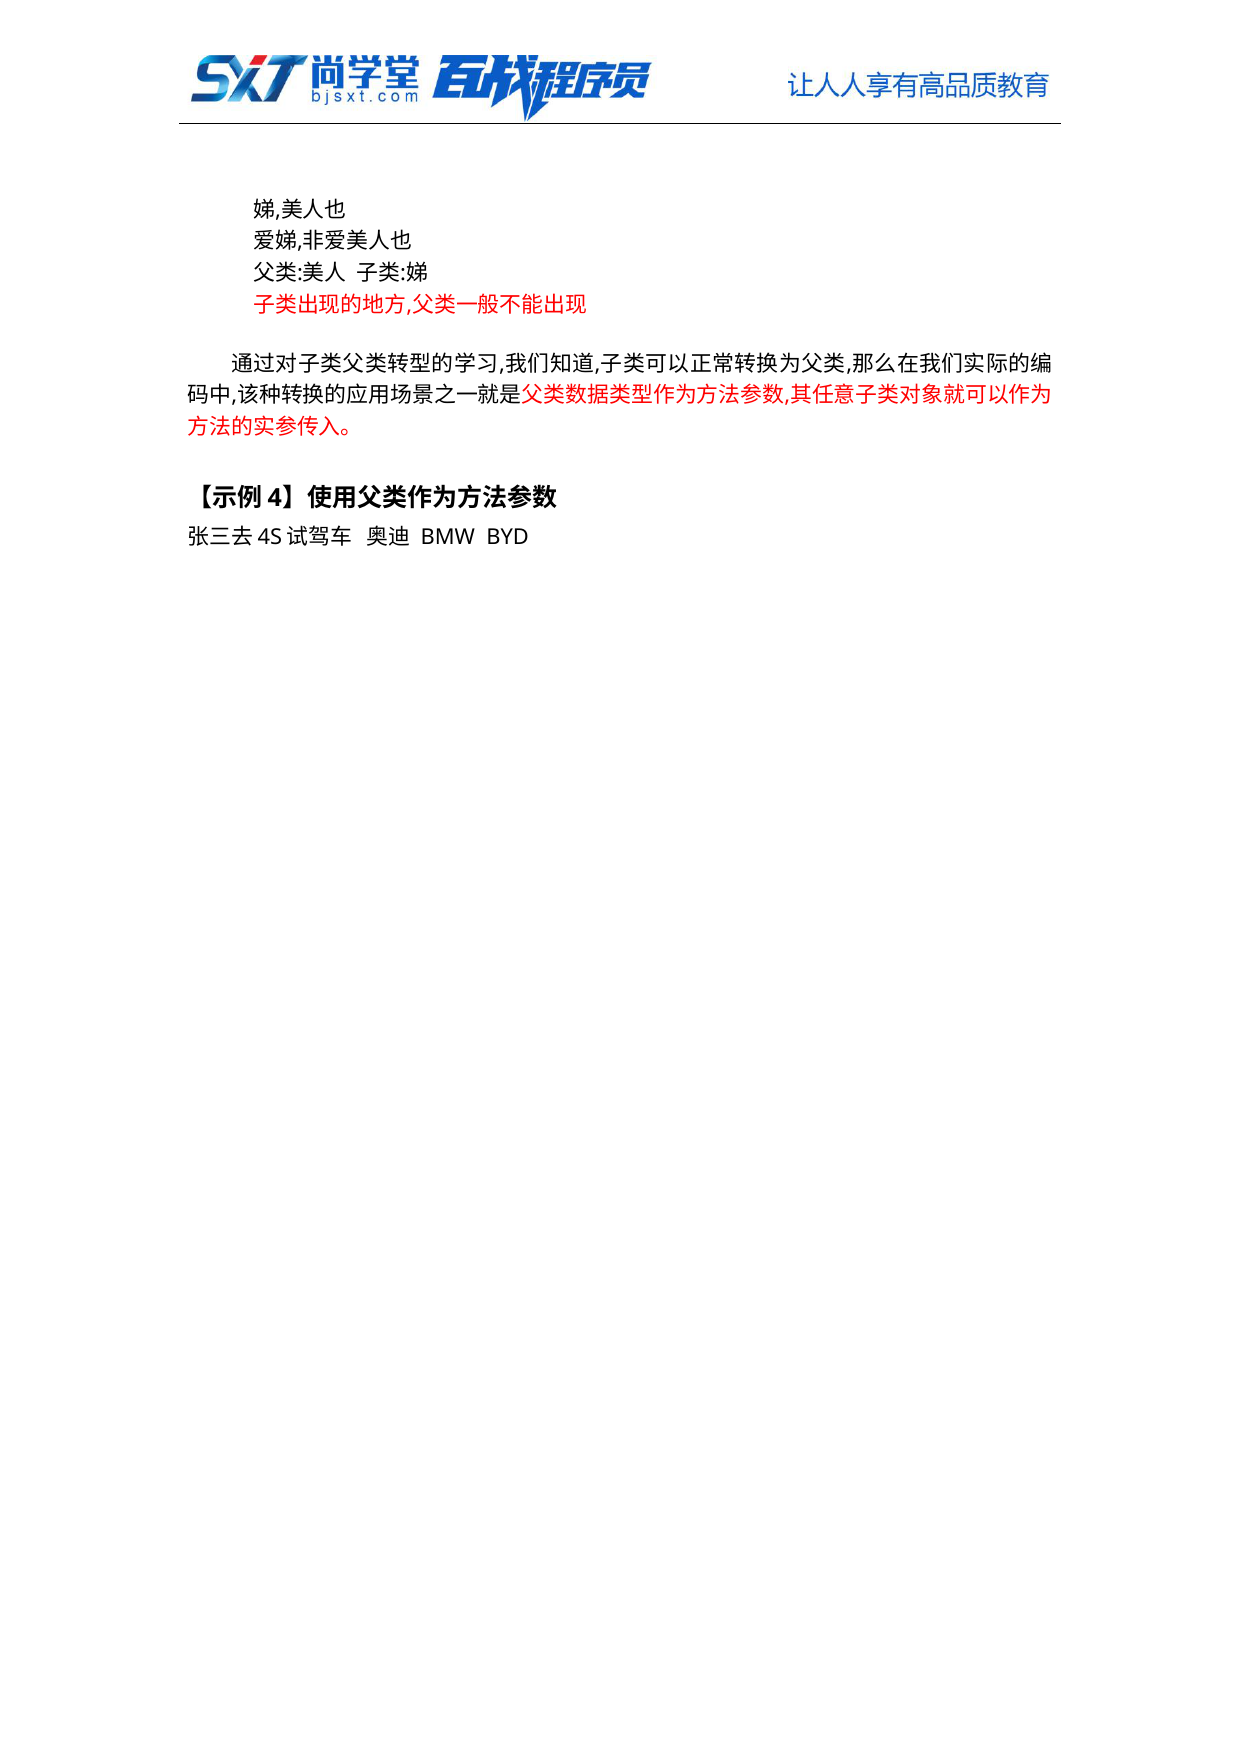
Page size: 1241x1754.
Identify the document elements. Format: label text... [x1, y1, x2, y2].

text 通过对子类父类转型的学习,我们知道,子类可以正常转换为父类,那么在我们实际的编码中,该种转换的应用场景之一就是父类数据类型作为方法参数,其任意子类对象就可以作为方法的实参传入。 [187, 346, 1053, 441]
text 爱娣,非爱美人也 [253, 223, 1053, 255]
text 子类出现的地方,父类一般不能出现 [253, 287, 1053, 319]
subtitle 【示例4】使用父类作为方法参数 [187, 477, 1053, 514]
text 父类:美人 子类:娣 [253, 255, 1053, 287]
picture [187, 55, 1053, 122]
text 娣,美人也 [253, 192, 1053, 223]
text 张三去4S试驾车 奥迪 BMW BYD [187, 519, 1053, 551]
